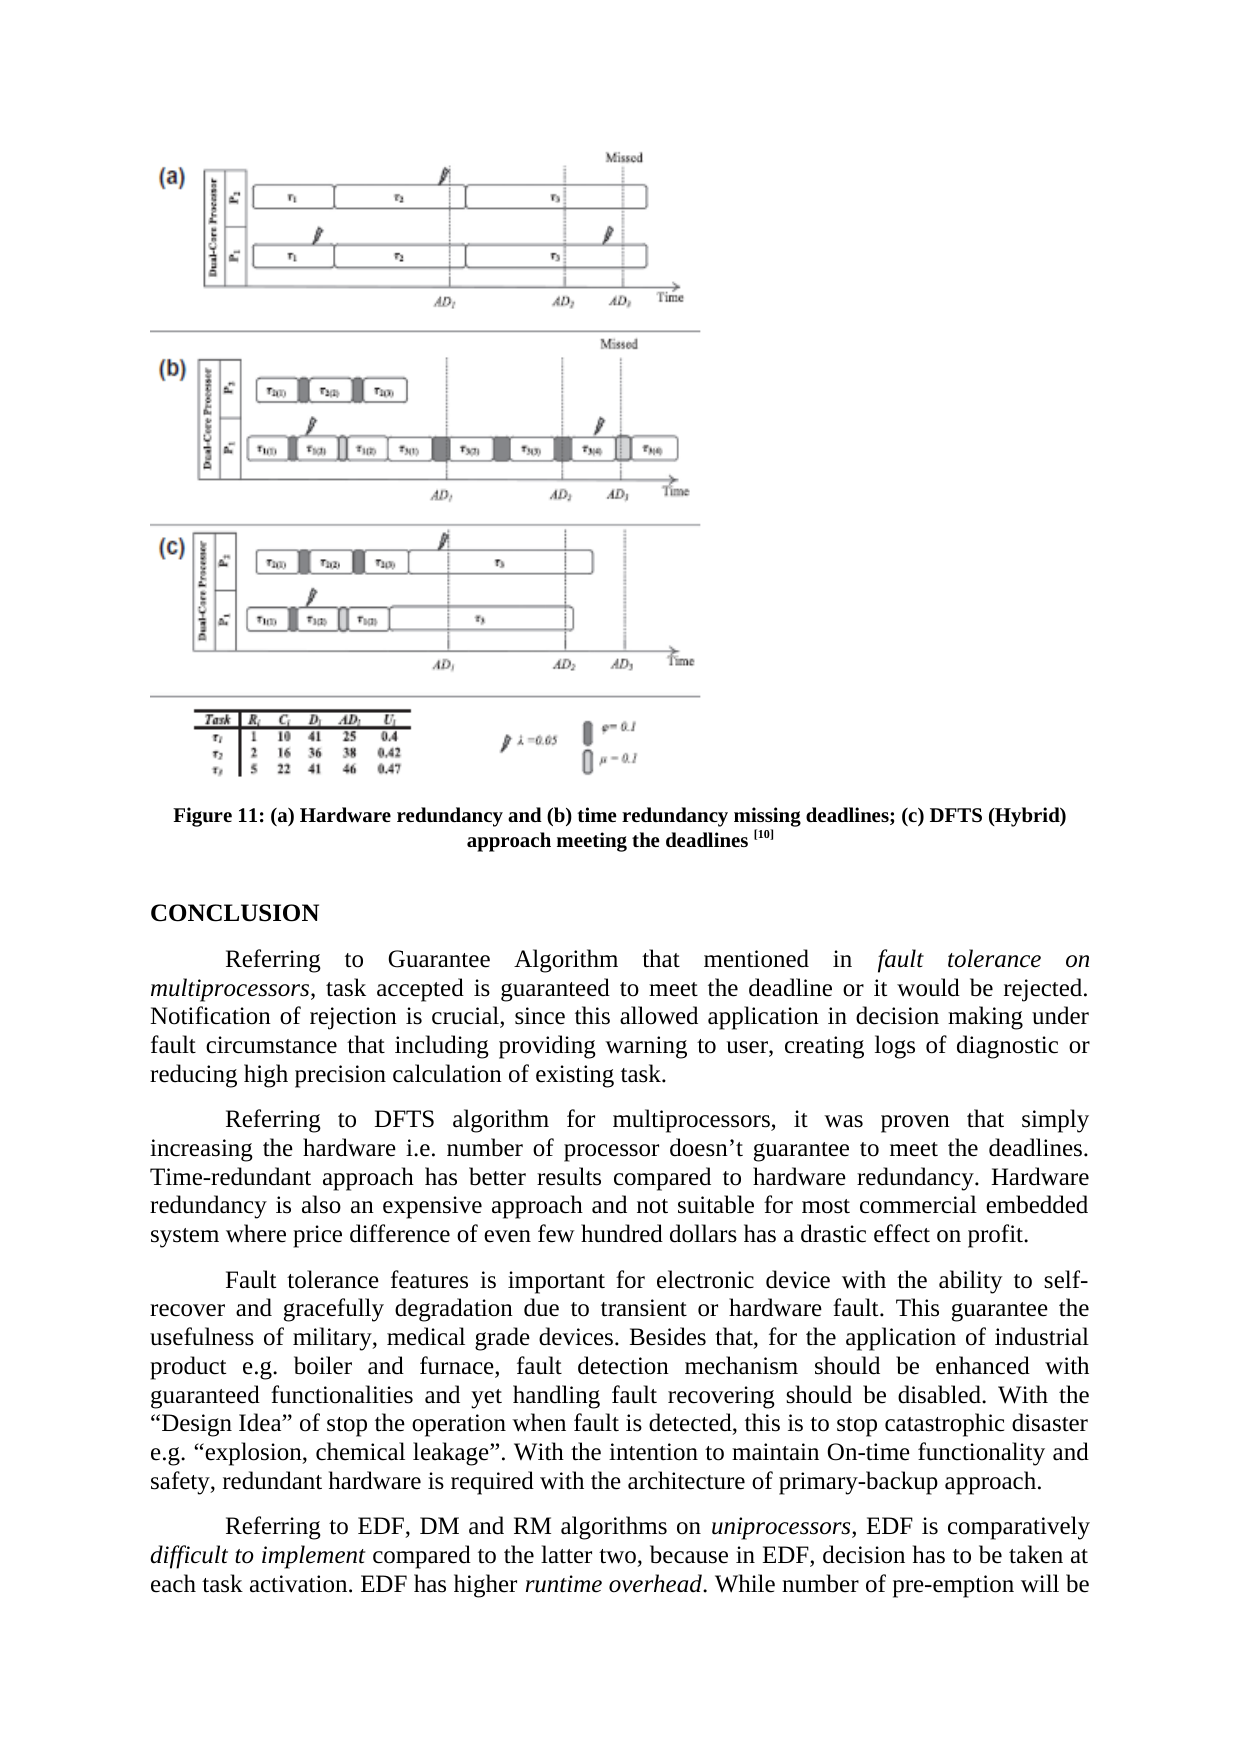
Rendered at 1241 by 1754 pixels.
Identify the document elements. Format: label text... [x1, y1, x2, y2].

text Figure 11: (a) Hardware redundancy and (b) time redundancy missing deadlines; (c) DFTS (Hybrid) approach meeting the deadlines [10] [150, 803, 1090, 852]
text Referring to DFTS algorithm for multiprocessors, it was proven that simply increasing the hardware i.e. number of processor doesn’t guarantee to meet the deadlines. Time-redundant approach has better results compared to hardware redundancy. Hardware redundancy is also an expensive approach and not suitable for most commercial embedded system where price difference of even few hundred dollars has a drastic effect on profit. [150, 1104, 1090, 1248]
picture [150, 150, 701, 787]
text CONCLUSION [150, 898, 1090, 927]
text Referring to Guarantee Algorithm that mentioned in fault tolerance on multiprocessors, task accepted is guaranteed to meet the deadline or it would be rejected. Notification of rejection is crucial, since this allowed application in decision making under fault circumstance that including providing warning to user, creating logs of diagnostic or reducing high precision calculation of existing task. [150, 944, 1090, 1088]
text Fault tolerance features is important for electronic device with the ability to self-recover and gracefully degradation due to transient or hardware fault. This guarantee the usefulness of military, medical grade devices. Besides that, for the application of industrial product e.g. boiler and furnace, fault detection mechanism should be enhanced with guaranteed functionalities and yet handling fault recovering should be disabled. With the “Design Idea” of stop the operation when fault is detected, this is to stop catastrophic disaster e.g. “explosion, chemical leakage”. With the intention to maintain On-time functionality and safety, redundant hardware is required with the architecture of primary-backup approach. [150, 1265, 1090, 1495]
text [150, 1511, 1090, 1598]
